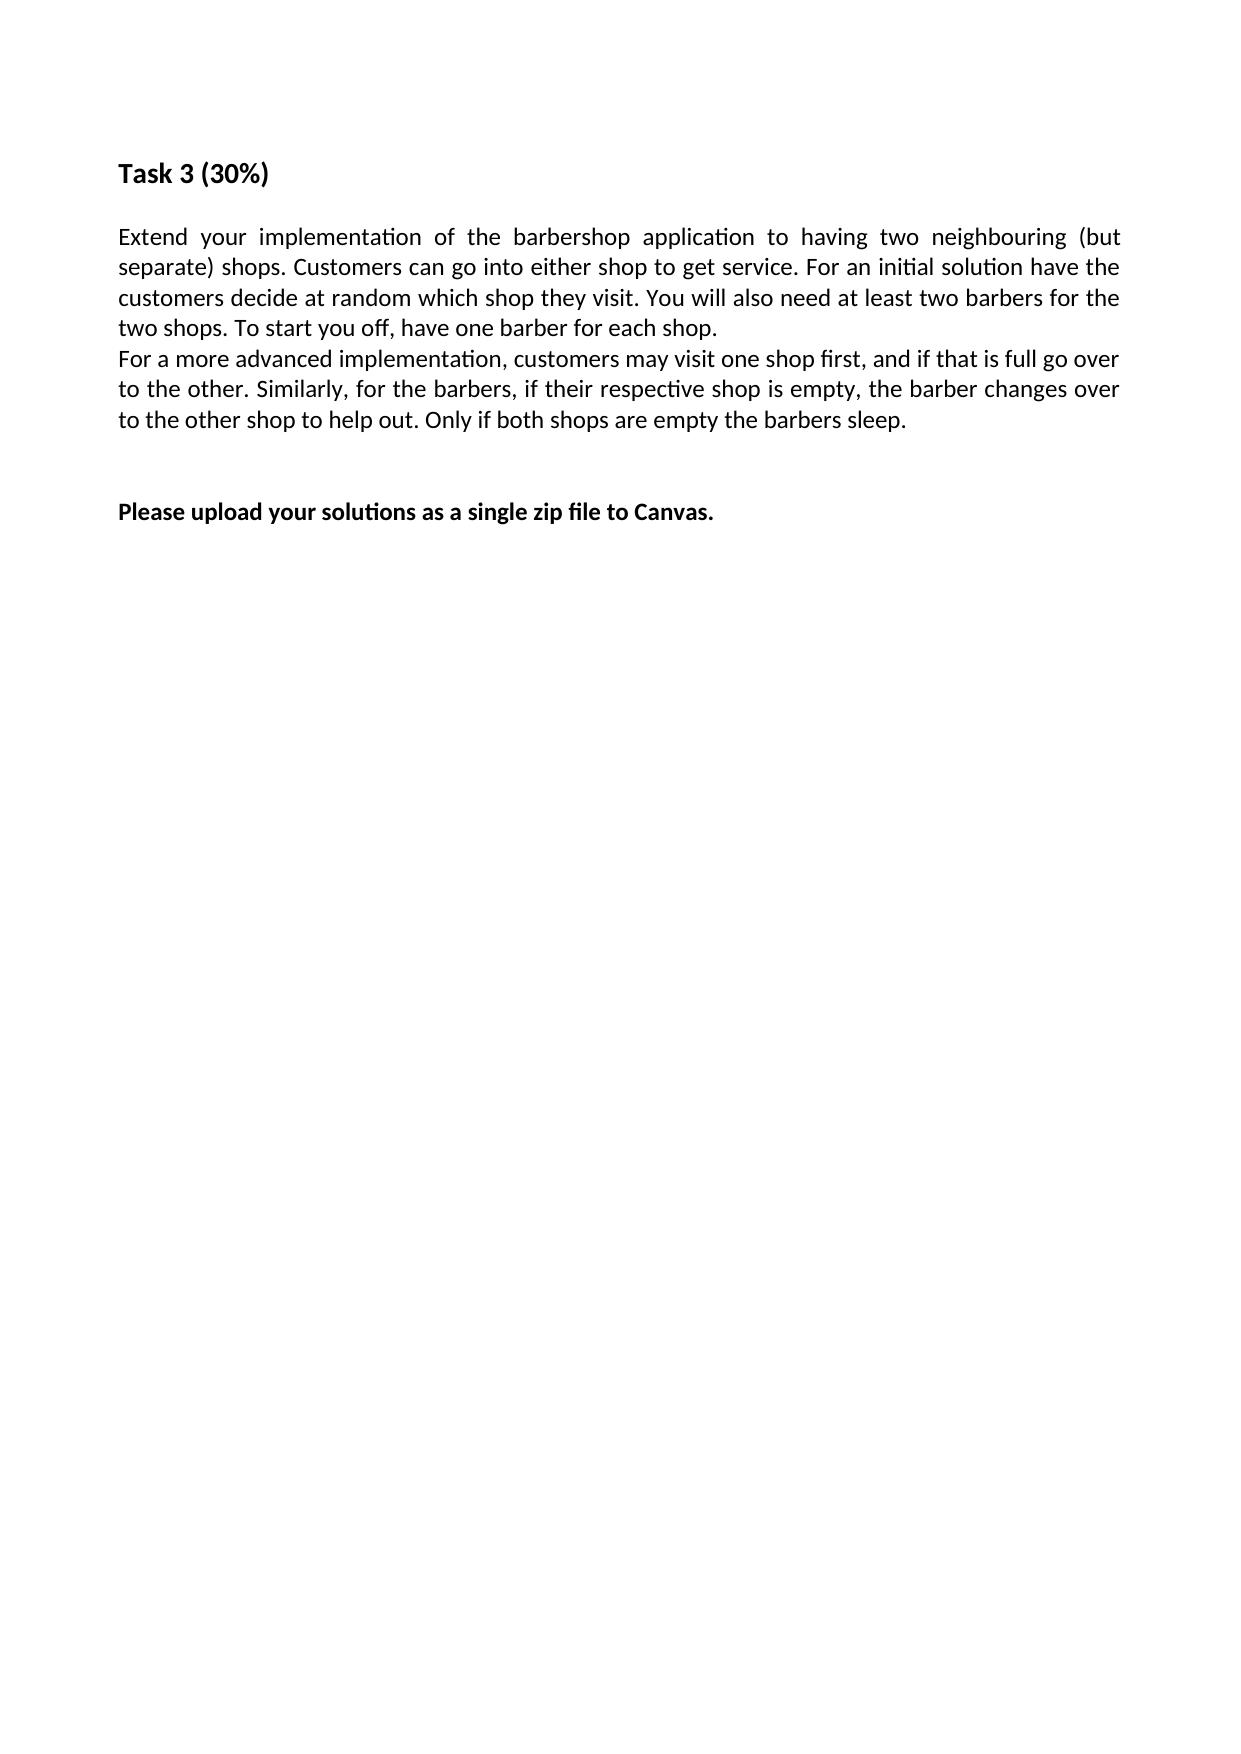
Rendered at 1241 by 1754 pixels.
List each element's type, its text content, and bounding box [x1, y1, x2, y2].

text Please upload your solutions as a single zip file to Canvas. [118, 496, 1122, 526]
text For a more advanced implementation, customers may visit one shop first, and if that is full go over to the other. Similarly, for the barbers, if their respective shop is empty, the barber changes over to the other shop to help out. Only if both shops are empty the barbers sleep. [118, 343, 1122, 434]
text Extend your implementation of the barbershop application to having two neighbouring (but separate) shops. Customers can go into either shop to get service. For an initial solution have the customers decide at random which shop they visit. You will also need at least two barbers for the two shops. To start you off, have one barber for each shop. [118, 221, 1122, 343]
text Task 3 (30%) [118, 155, 1122, 190]
